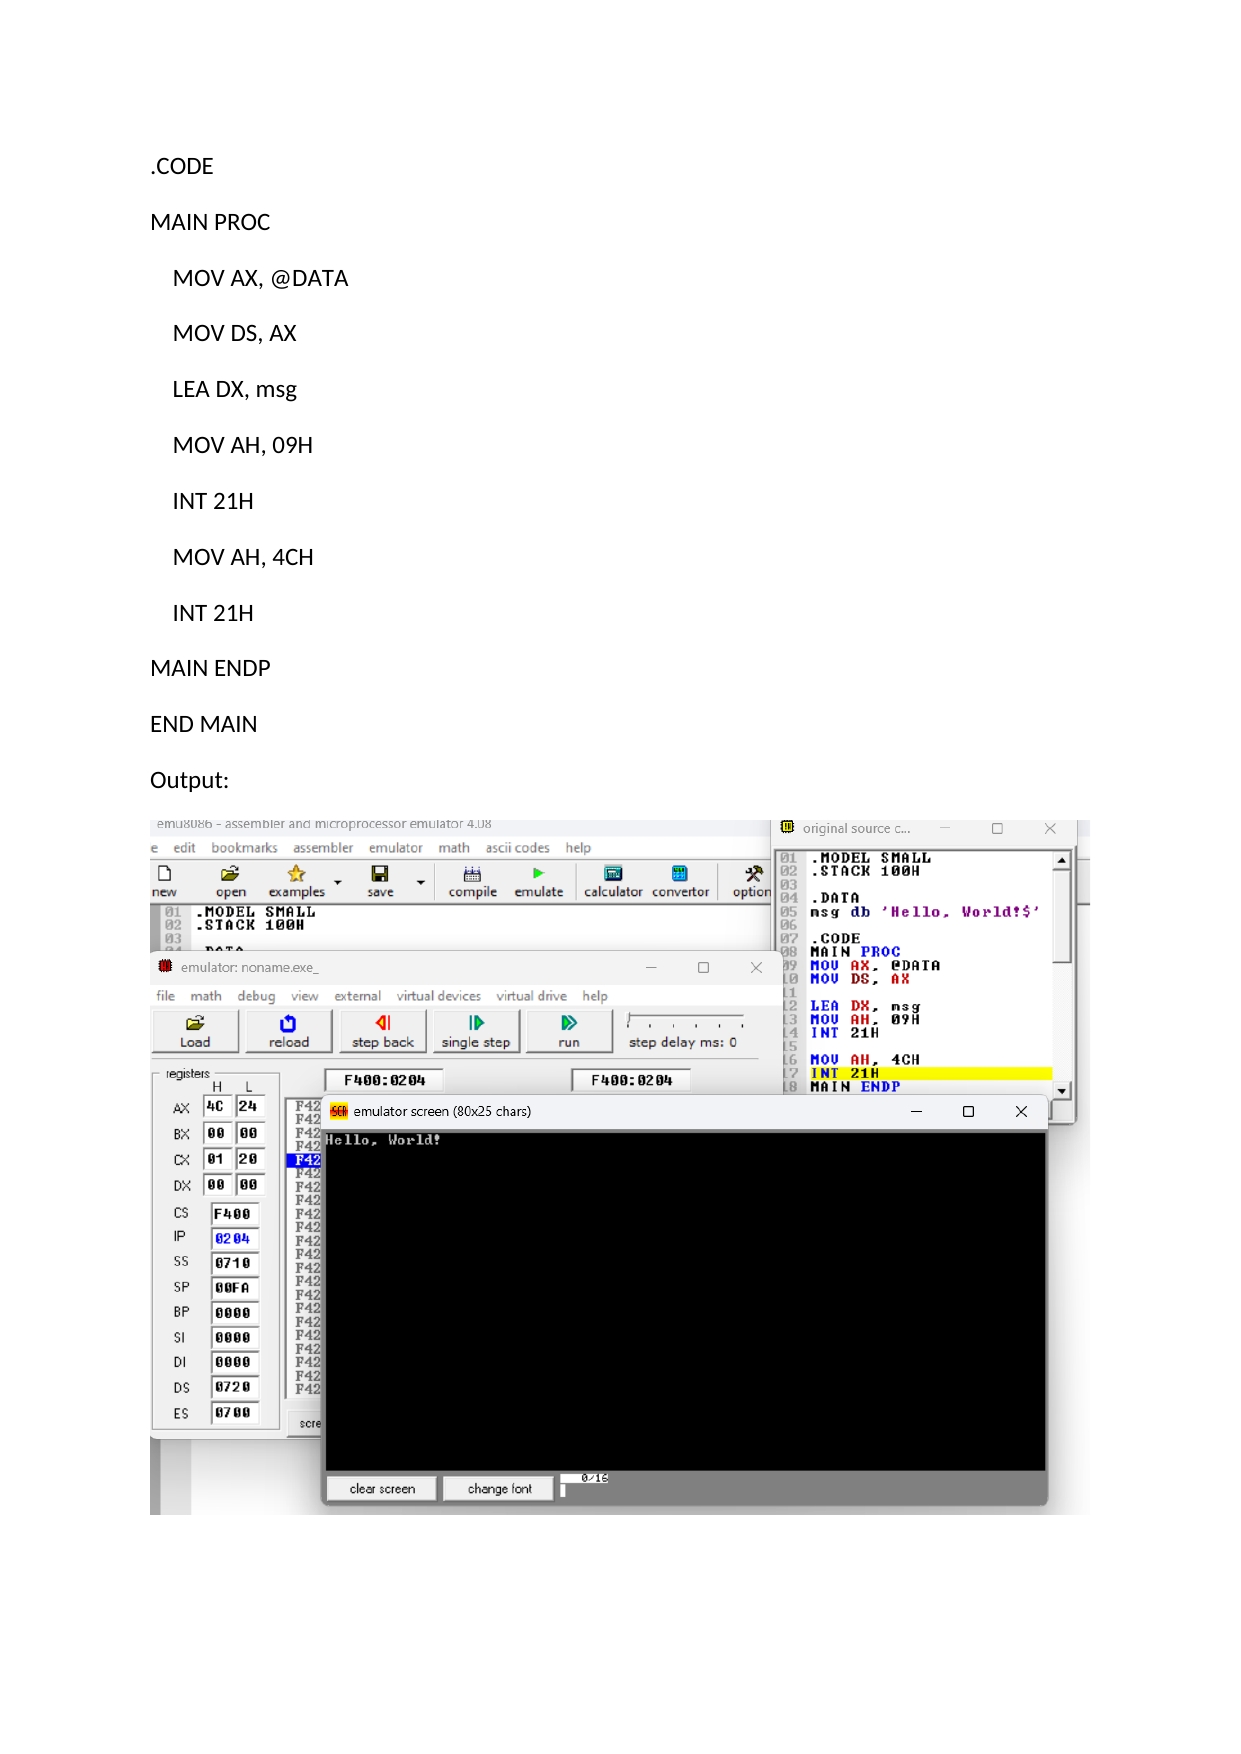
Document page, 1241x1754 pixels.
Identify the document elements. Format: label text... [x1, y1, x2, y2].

text LEA DX, msg [150, 373, 1090, 404]
text END MAIN [150, 708, 1090, 739]
picture [150, 820, 1091, 1515]
text .CODE [150, 150, 1090, 181]
text MOV AX, @DATA [150, 262, 1090, 292]
text INT 21H [150, 485, 1090, 516]
text MAIN ENDP [150, 652, 1090, 683]
text MOV AH, 4CH [150, 541, 1090, 571]
text Output: [150, 764, 1090, 795]
text MOV DS, AX [150, 317, 1090, 348]
text MAIN PROC [150, 206, 1090, 236]
text MOV AH, 09H [150, 429, 1090, 460]
text INT 21H [150, 597, 1090, 627]
